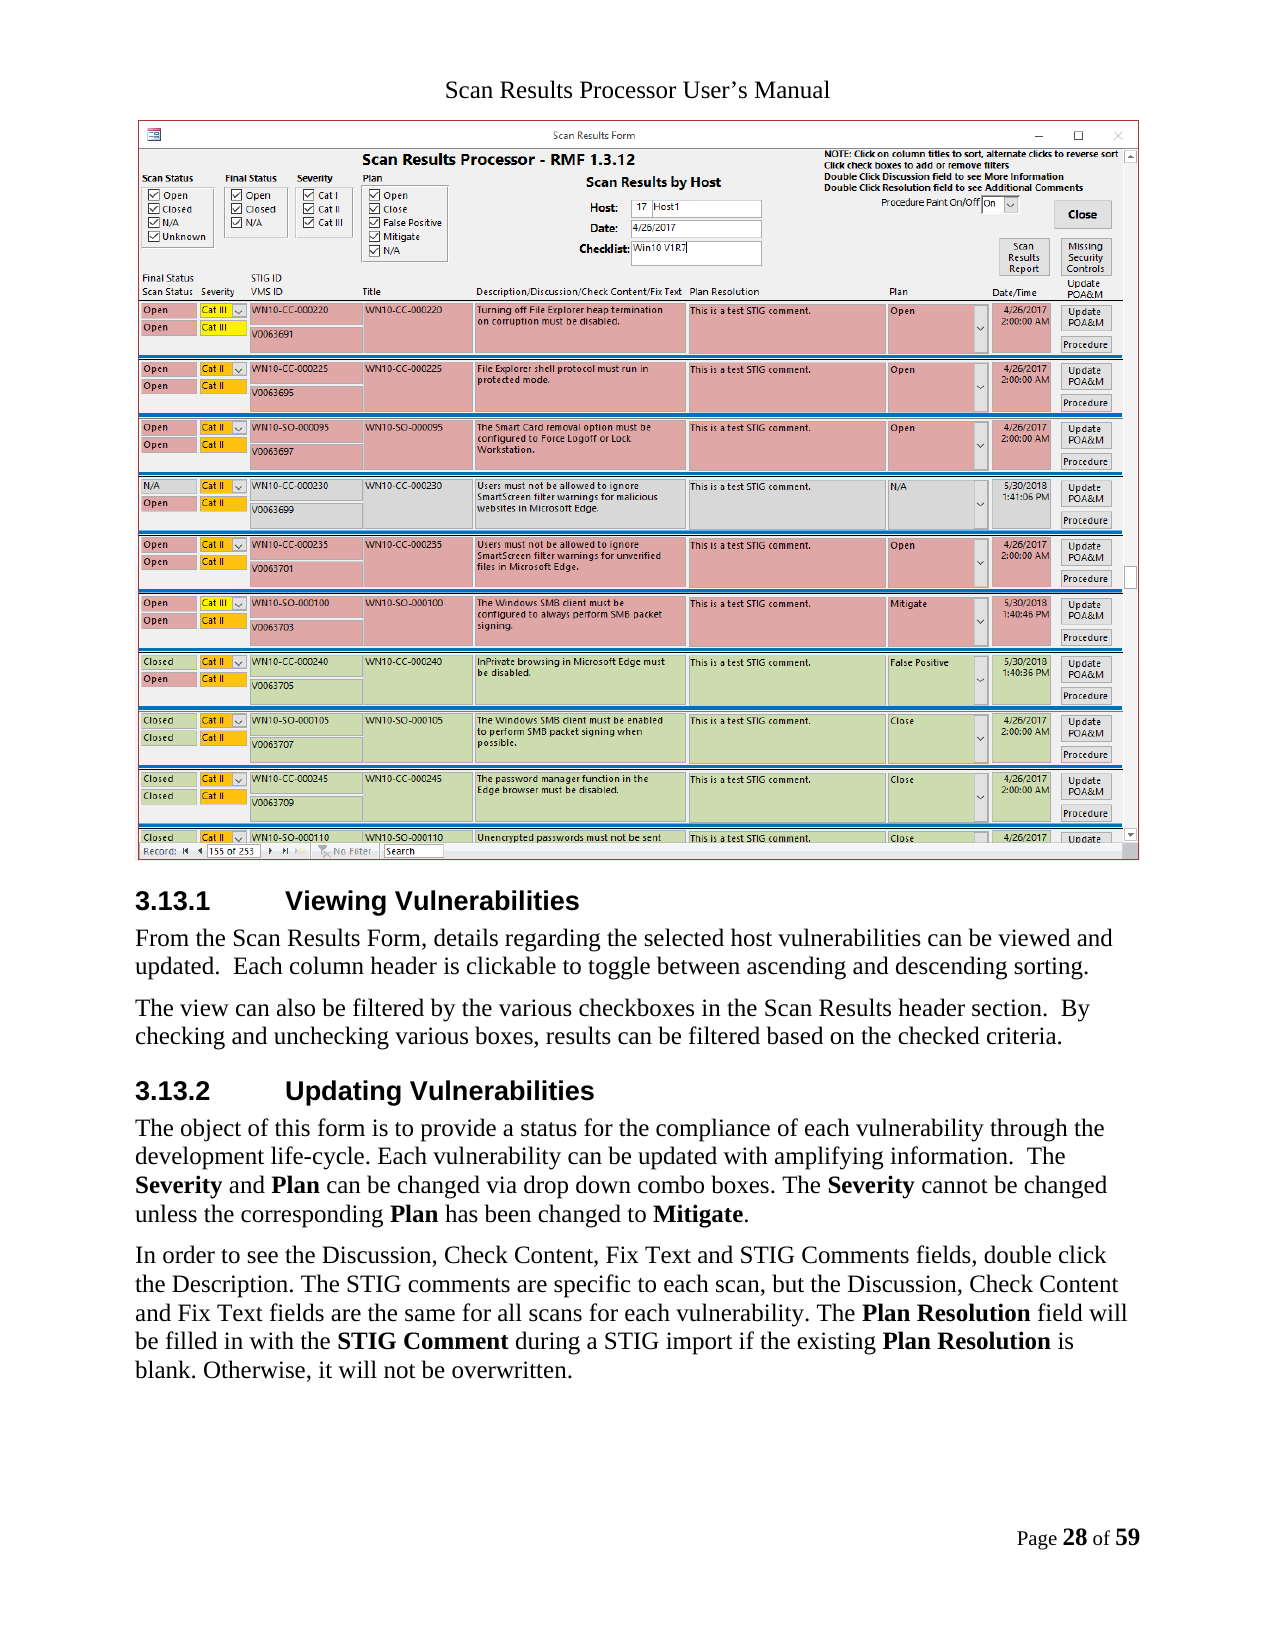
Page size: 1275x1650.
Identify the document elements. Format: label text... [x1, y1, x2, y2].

text From the Scan Results Form, details regarding the selected host vulnerabilities can be viewed and updated. Each column header is clickable to toggle between ascending and descending sorting. [135, 923, 1140, 980]
subtitle Updating Vulnerabilities [135, 1075, 1140, 1106]
text In order to see the Discussion, Check Content, Fix Text and STIG Comments fields, double click the Description. The STIG comments are specific to each scan, but the Discussion, Check Content and Fix Text fields are the same for all scans for each vulnerability. The Plan Resolution field will be filled in with the STIG Comment during a STIG import if the existing Plan Resolution is blank. Otherwise, it will not be overwritten. [135, 1240, 1140, 1384]
subtitle Viewing Vulnerabilities [135, 885, 1140, 916]
text The view can also be filtered by the various checkboxes in the Scan Results header section. By checking and unchecking various boxes, results can be filtered based on the checked criteria. [135, 993, 1140, 1050]
text The object of this form is to provide a status for the compliance of each vulnerability through the development life-cycle. Each vulnerability can be updated with amplifying information. The Severity and Plan can be changed via drop down combo boxes. The Severity cannot be changed unless the corresponding Plan has been changed to Mitigate. [135, 1113, 1140, 1228]
picture [135, 120, 1140, 861]
